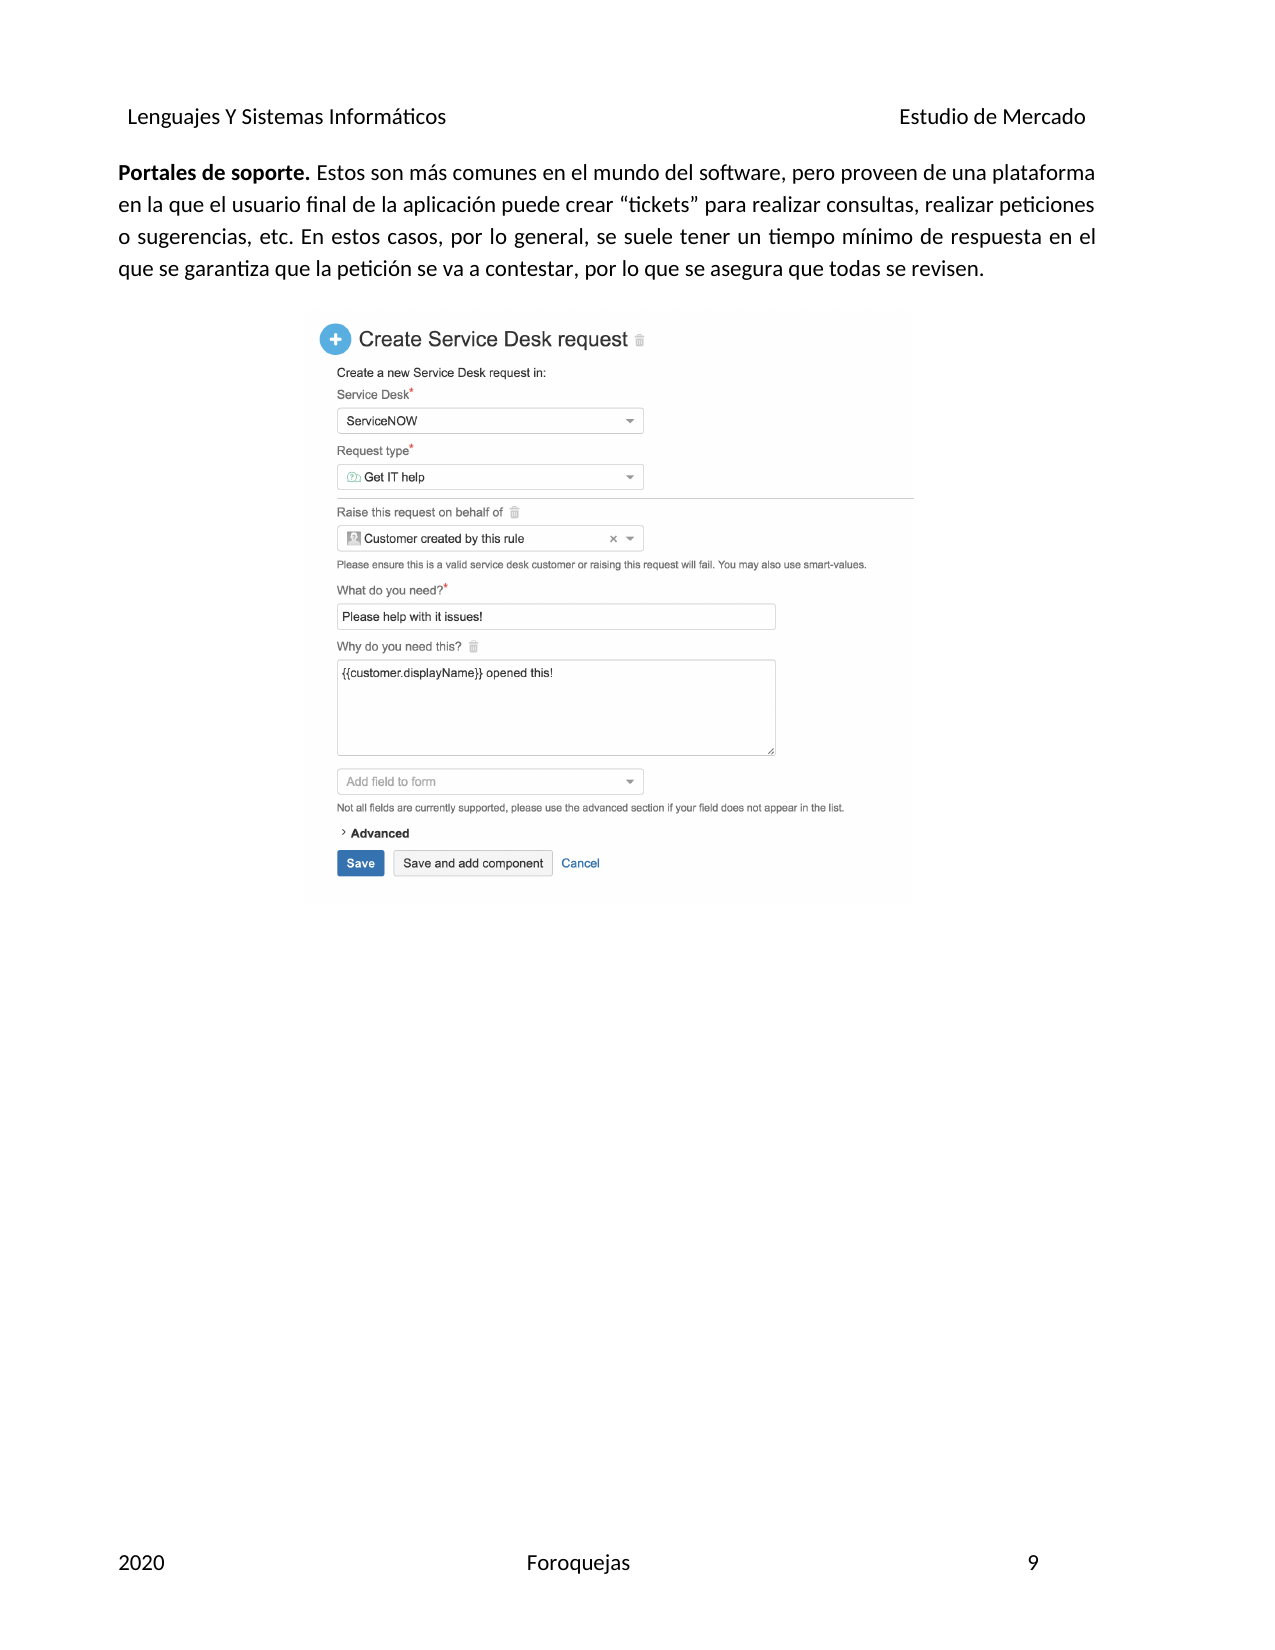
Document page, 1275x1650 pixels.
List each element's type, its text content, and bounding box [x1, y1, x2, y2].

text Portales de soporte. Estos son más comunes en el mundo del software, pero proveen de una plataforma en la que el usuario final de la aplicación puede crear “tickets” para realizar consultas, realizar peticiones o sugerencias, etc. En estos casos, por lo general, se suele tener un tiempo mínimo de respuesta en el que se garantiza que la petición se va a contestar, por lo que se asegura que todas se revisen. [118, 158, 1098, 282]
picture [302, 307, 914, 909]
